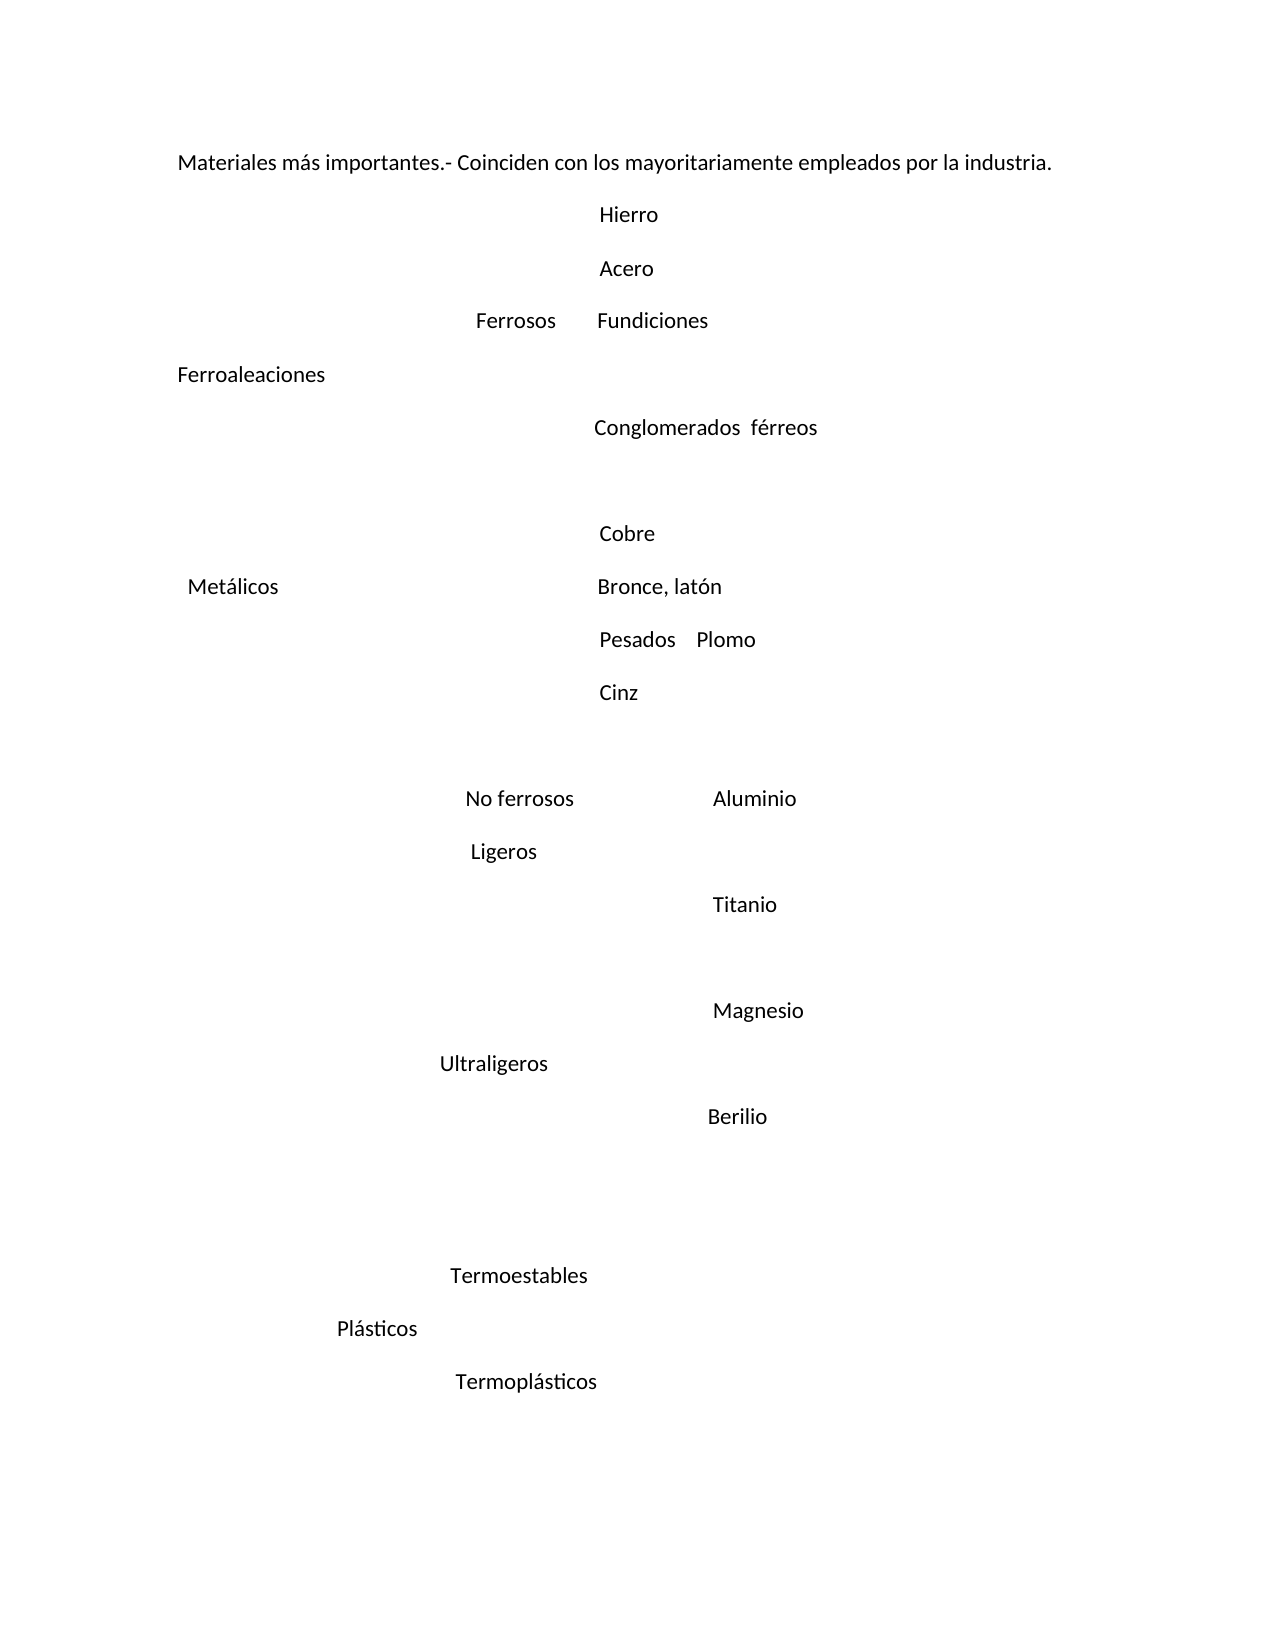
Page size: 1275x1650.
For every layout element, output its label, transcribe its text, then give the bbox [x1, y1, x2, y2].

text Plásticos [177, 1314, 1098, 1342]
text Ferrosos Fundiciones [177, 307, 1098, 335]
text Metálicos Bronce, latón [177, 572, 1098, 600]
text Cobre [177, 519, 1098, 547]
text Hierro [177, 201, 1098, 229]
text Berilio [177, 1102, 1098, 1130]
text Ferroaleaciones [177, 360, 1098, 388]
text No ferrosos Aluminio [177, 784, 1098, 812]
text Termoestables [177, 1261, 1098, 1289]
text Termoplásticos [177, 1367, 1098, 1395]
text Magnesio [177, 996, 1098, 1024]
text Conglomerados férreos [177, 413, 1098, 441]
text Ultraligeros [177, 1049, 1098, 1077]
text Cinz [177, 678, 1098, 706]
text Pesados Plomo [177, 625, 1098, 653]
text Acero [177, 254, 1098, 282]
text Materiales más importantes.- Coinciden con los mayoritariamente empleados por la industria. [177, 148, 1098, 176]
text Ligeros [177, 837, 1098, 865]
text Titanio [177, 890, 1098, 918]
